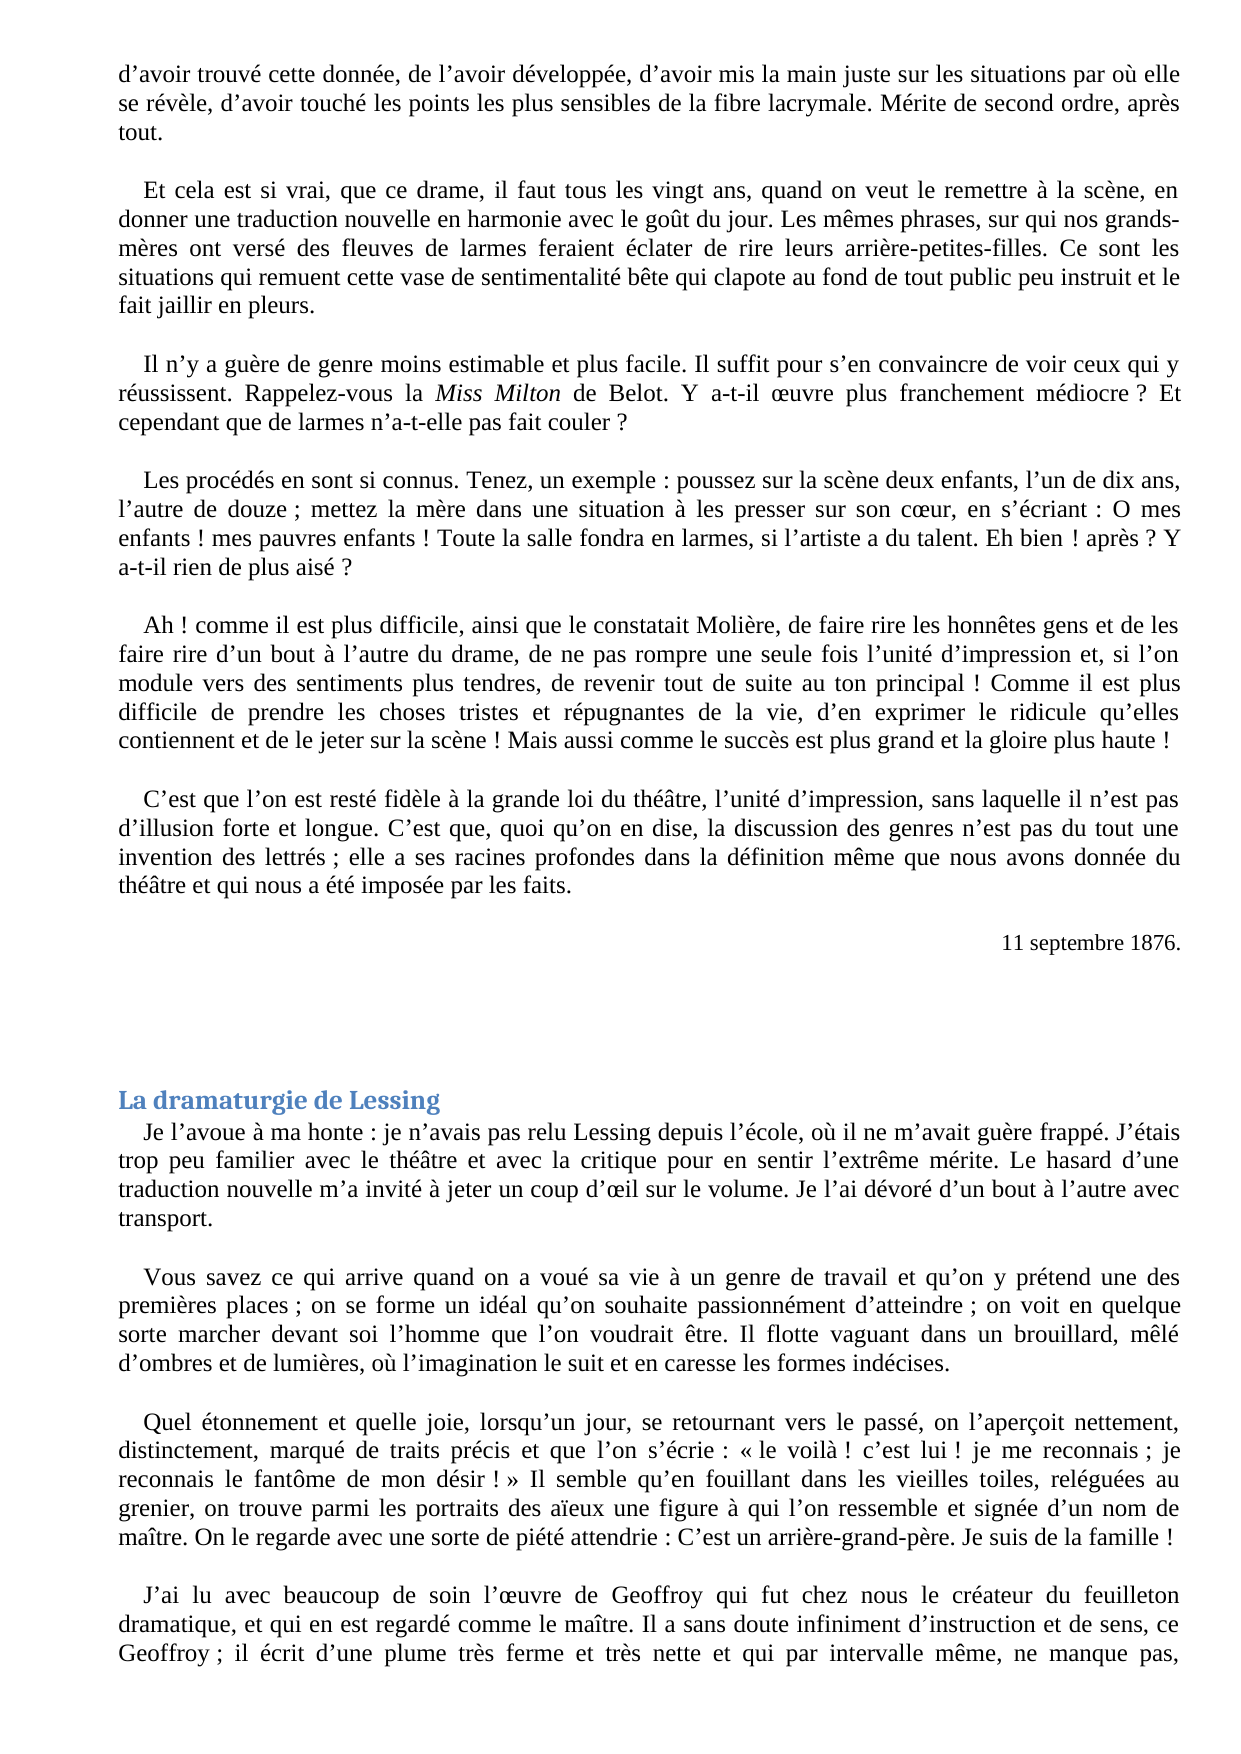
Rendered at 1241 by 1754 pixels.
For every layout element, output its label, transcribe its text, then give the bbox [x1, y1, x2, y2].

text Je l’avoue à ma honte : je n’avais pas relu Lessing depuis l’école, où il ne m’avait guère frappé. J’étais trop peu familier avec le théâtre et avec la critique pour en sentir l’extrême mérite. Le hasard d’une traduction nouvelle m’a invité à jeter un coup d’œil sur le volume. Je l’ai dévoré d’un bout à l’autre avec transport. [118, 1117, 1181, 1232]
text Ah ! comme il est plus difficile, ainsi que le constatait Molière, de faire rire les honnêtes gens et de les faire rire d’un bout à l’autre du drame, de ne pas rompre une seule fois l’unité d’impression et, si l’on module vers des sentiments plus tendres, de revenir tout de suite au ton principal ! Comme il est plus difficile de prendre les choses tristes et répugnantes de la vie, d’en exprimer le ridicule qu’elles contiennent et de le jeter sur la scène ! Mais aussi comme le succès est plus grand et la gloire plus haute ! [118, 610, 1181, 754]
subtitle La dramaturgie de Lessing [118, 1085, 1181, 1117]
text Il n’y a guère de genre moins estimable et plus facile. Il suffit pour s’en convaincre de voir ceux qui y réussissent. Rappelez-vous la Miss Milton de Belot. Y a-t-il œuvre plus franchement médiocre ? Et cependant que de larmes n’a-t-elle pas fait couler ? [118, 349, 1181, 435]
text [118, 59, 1181, 145]
text Quel étonnement et quelle joie, lorsqu’un jour, se retournant vers le passé, on l’aperçoit nettement, distinctement, marqué de traits précis et que l’on s’écrie : « le voilà ! c’est lui ! je me reconnais ; je reconnais le fantôme de mon désir ! » Il semble qu’en fouillant dans les vieilles toiles, reléguées au grenier, on trouve parmi les portraits des aïeux une figure à qui l’on ressemble et signée d’un nom de maître. On le regarde avec une sorte de piété attendrie : C’est un arrière-grand-père. Je suis de la famille ! [118, 1407, 1181, 1550]
text Vous savez ce qui arrive quand on a voué sa vie à un genre de travail et qu’on y prétend une des premières places ; on se forme un idéal qu’on souhaite passionnément d’atteindre ; on voit en quelque sorte marcher devant soi l’homme que l’on voudrait être. Il flotte vaguant dans un brouillard, mêlé d’ombres et de lumières, où l’imagination le suit et en caresse les formes indécises. [118, 1262, 1181, 1377]
text Les procédés en sont si connus. Tenez, un exemple : poussez sur la scène deux enfants, l’un de dix ans, l’autre de douze ; mettez la mère dans une situation à les presser sur son cœur, en s’écriant : O mes enfants ! mes pauvres enfants ! Toute la salle fondra en larmes, si l’artiste a du talent. Eh bien ! après ? Y a-t-il rien de plus aisé ? [118, 465, 1181, 580]
text C’est que l’on est resté fidèle à la grande loi du théâtre, l’unité d’impression, sans laquelle il n’est pas d’illusion forte et longue. C’est que, quoi qu’on en dise, la discussion des genres n’est pas du tout une invention des lettrés ; elle a ses racines profondes dans la définition même que nous avons donnée du théâtre et qui nous a été imposée par les faits. [118, 784, 1181, 899]
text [118, 1580, 1181, 1667]
text Et cela est si vrai, que ce drame, il faut tous les vingt ans, quand on veut le remettre à la scène, en donner une traduction nouvelle en harmonie avec le goût du jour. Les mêmes phrases, sur qui nos grands-mères ont versé des fleuves de larmes feraient éclater de rire leurs arrière-petites-filles. Ce sont les situations qui remuent cette vase de sentimentalité bête qui clapote au fond de tout public peu instruit et le fait jaillir en pleurs. [118, 175, 1181, 319]
text 11 septembre 1876. [118, 929, 1181, 955]
